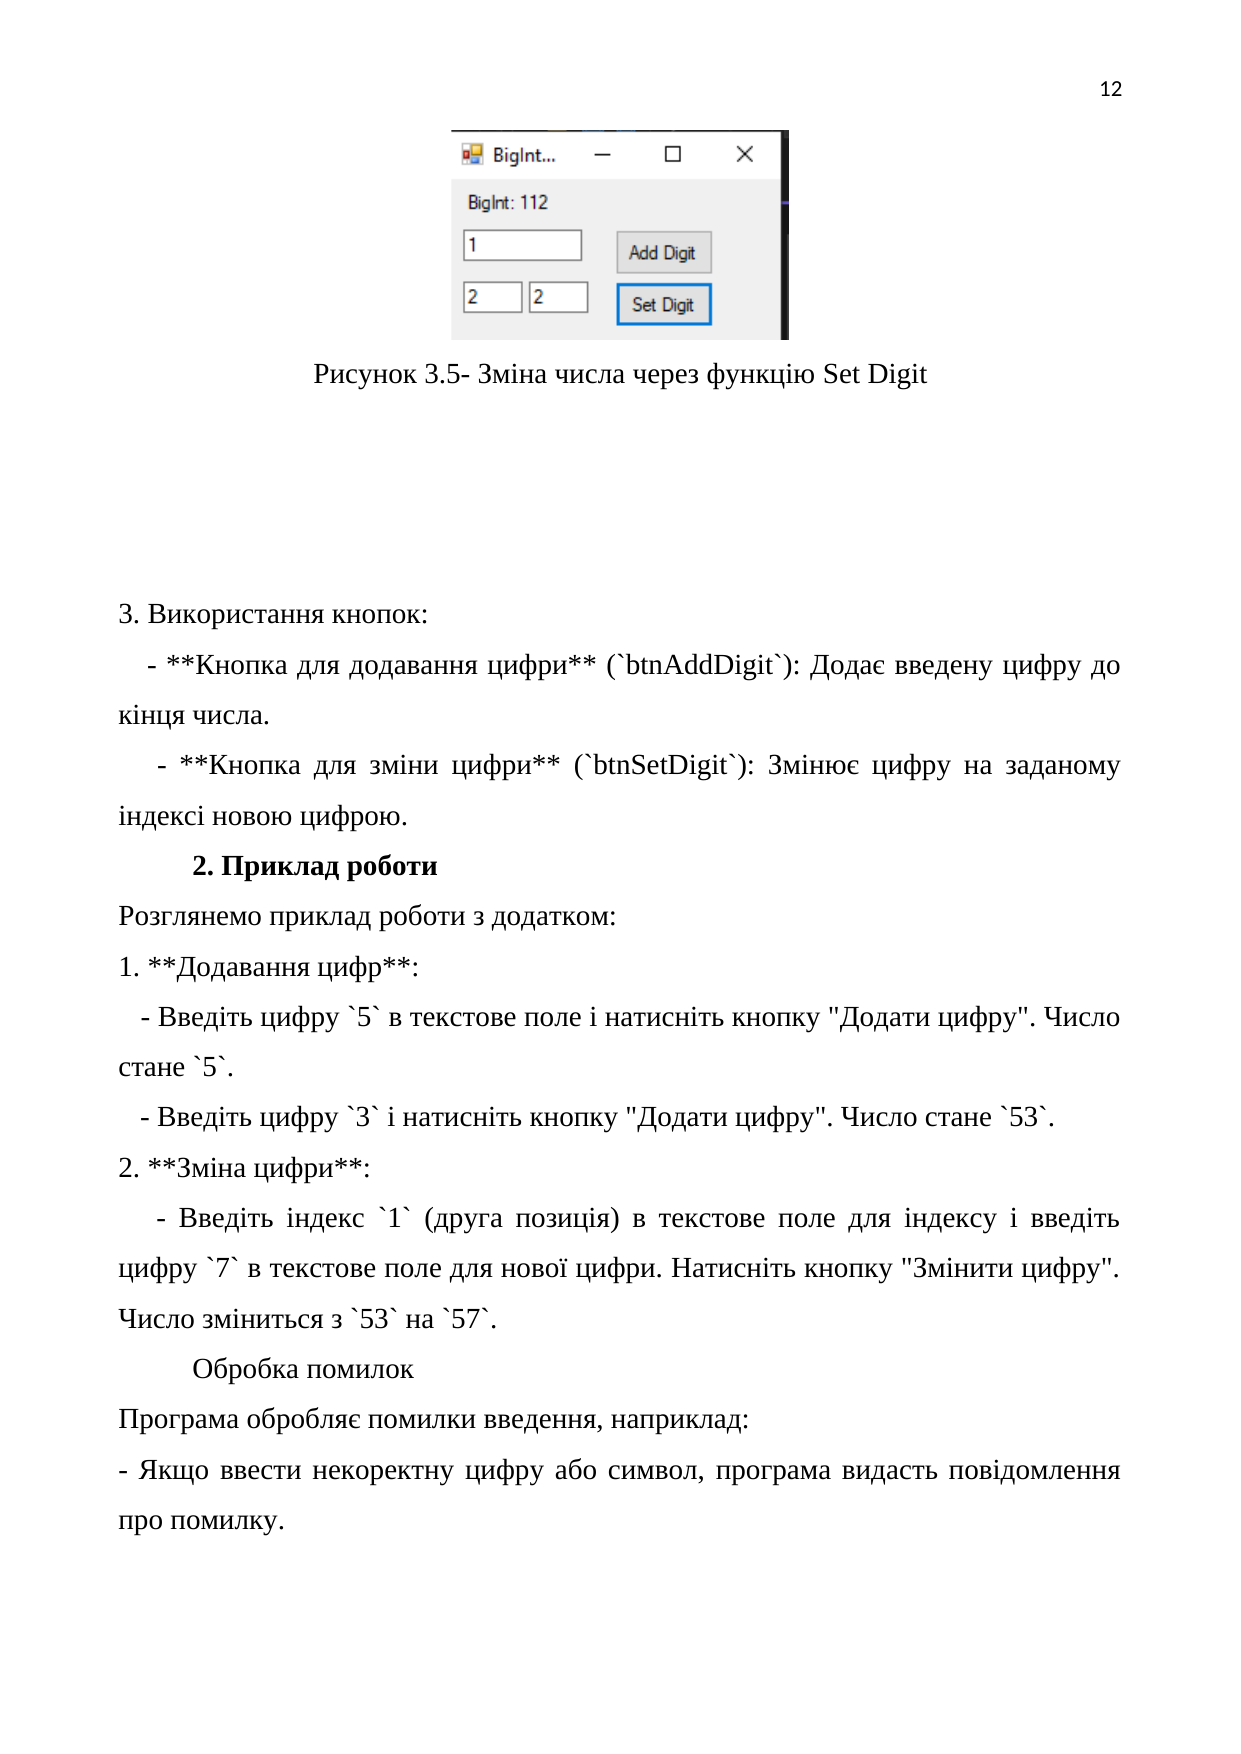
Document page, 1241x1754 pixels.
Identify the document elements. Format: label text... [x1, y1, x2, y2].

text 1. **Додавання цифр**: [118, 949, 1122, 982]
text - **Кнопка для зміни цифри** (`btnSetDigit`): Змінює цифру на заданому індексі новою цифрою. [118, 747, 1122, 831]
text Обробка помилок [118, 1351, 1122, 1385]
text - Введіть цифру `3` і натисніть кнопку "Додати цифру". Число стане `53`. [118, 1099, 1122, 1133]
text - Введіть індекс `1` (друга позиція) в текстове поле для індексу і введіть цифру `7` в текстове поле для нової цифри. Натисніть кнопку "Змінити цифру". Число зміниться з `53` на `57`. [118, 1200, 1122, 1334]
text 2. **Зміна цифри**: [118, 1150, 1122, 1183]
text Розглянемо приклад роботи з додатком: [118, 898, 1122, 932]
text 2. Приклад роботи [118, 848, 1122, 882]
text 3. Використання кнопок: [118, 596, 1122, 630]
text - Якщо ввести некоректну цифру або символ, програма видасть повідомлення про помилку. [118, 1452, 1122, 1536]
text Рисунок 3.5- Зміна числа через функцію Set Digit [118, 130, 1122, 432]
text Програма обробляє помилки введення, наприклад: [118, 1401, 1122, 1435]
text - **Кнопка для додавання цифри** (`btnAddDigit`): Додає введену цифру до кінця числа. [118, 647, 1122, 731]
picture [451, 130, 789, 340]
text - Введіть цифру `5` в текстове поле і натисніть кнопку "Додати цифру". Число стане `5`. [118, 999, 1122, 1083]
